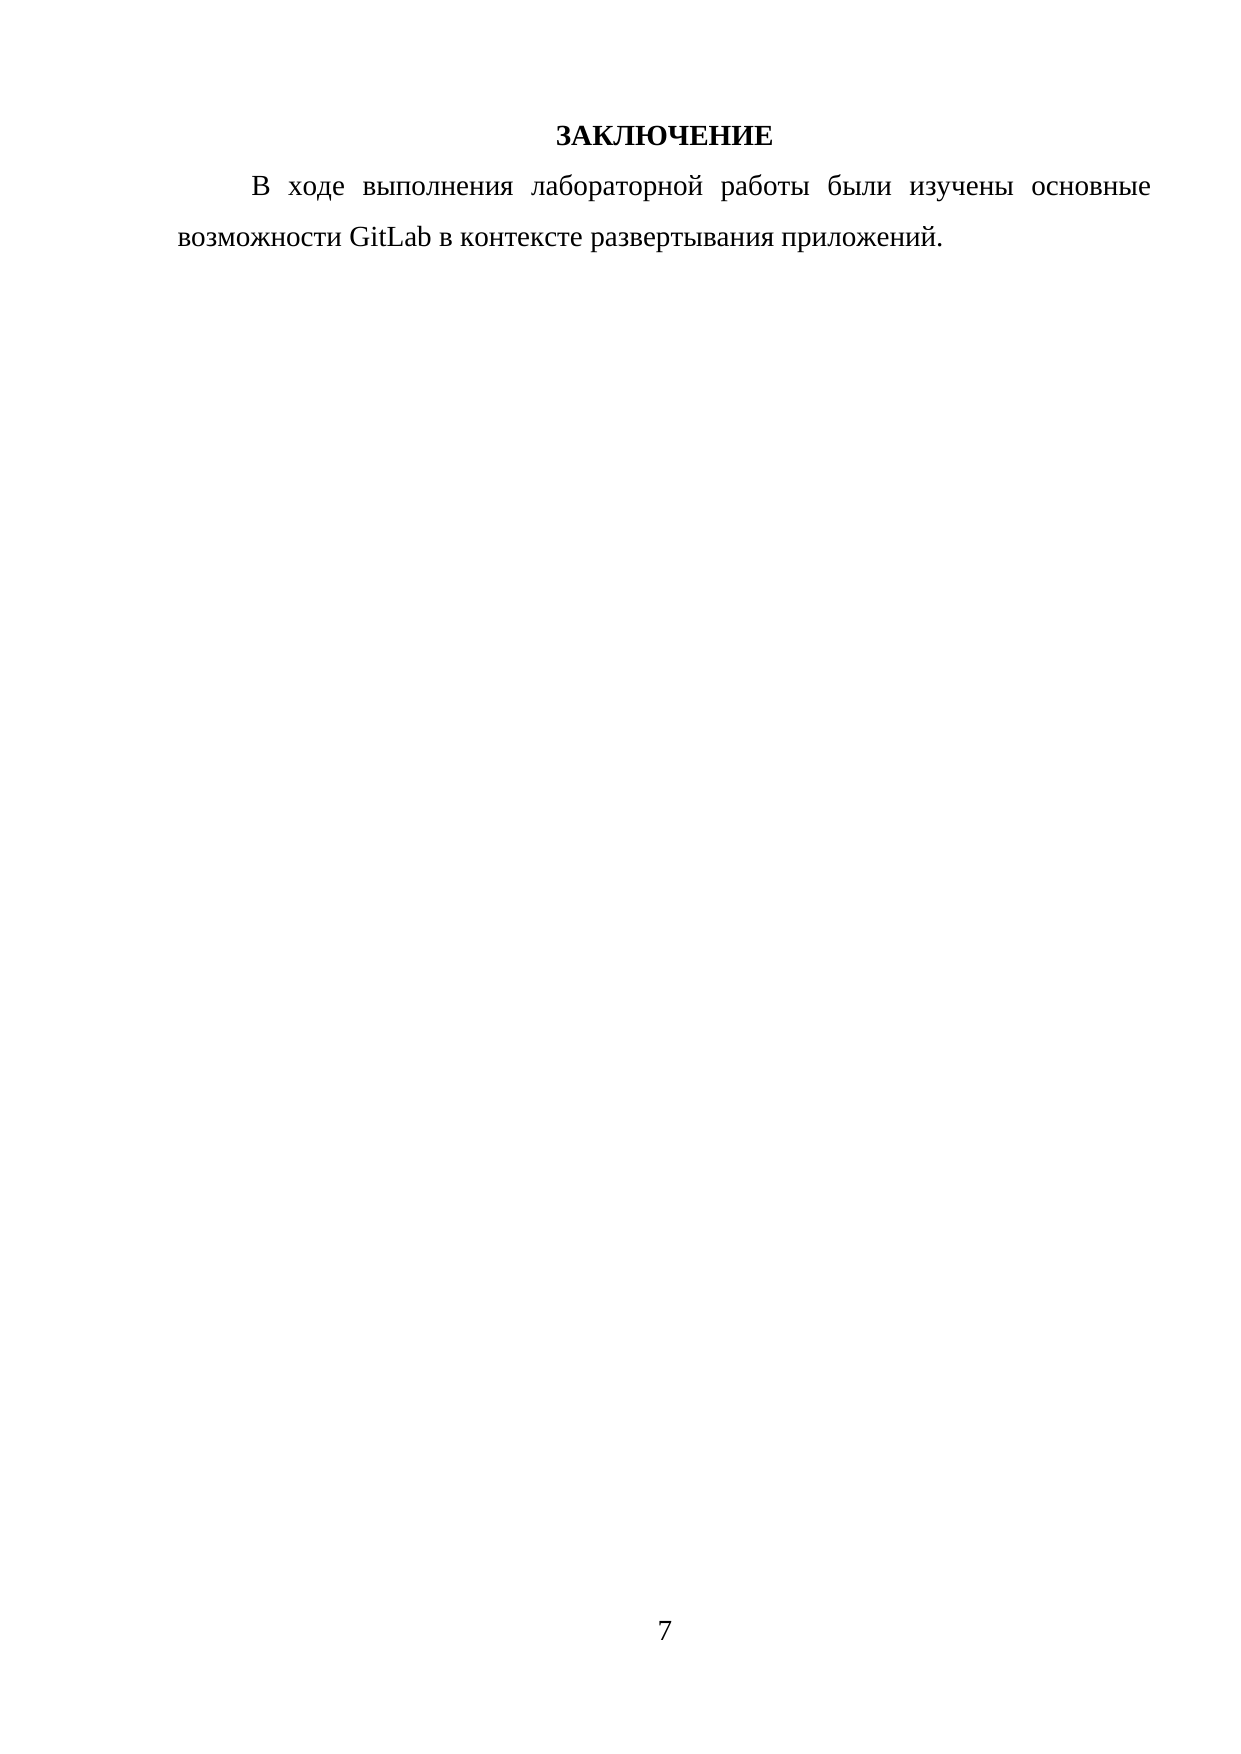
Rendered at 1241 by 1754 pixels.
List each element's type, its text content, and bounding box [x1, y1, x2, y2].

text ЗАКЛЮЧЕНИЕ [177, 118, 1152, 152]
text В ходе выполнения лабораторной работы были изучены основные возможности GitLab в контексте развертывания приложений. [177, 168, 1152, 252]
